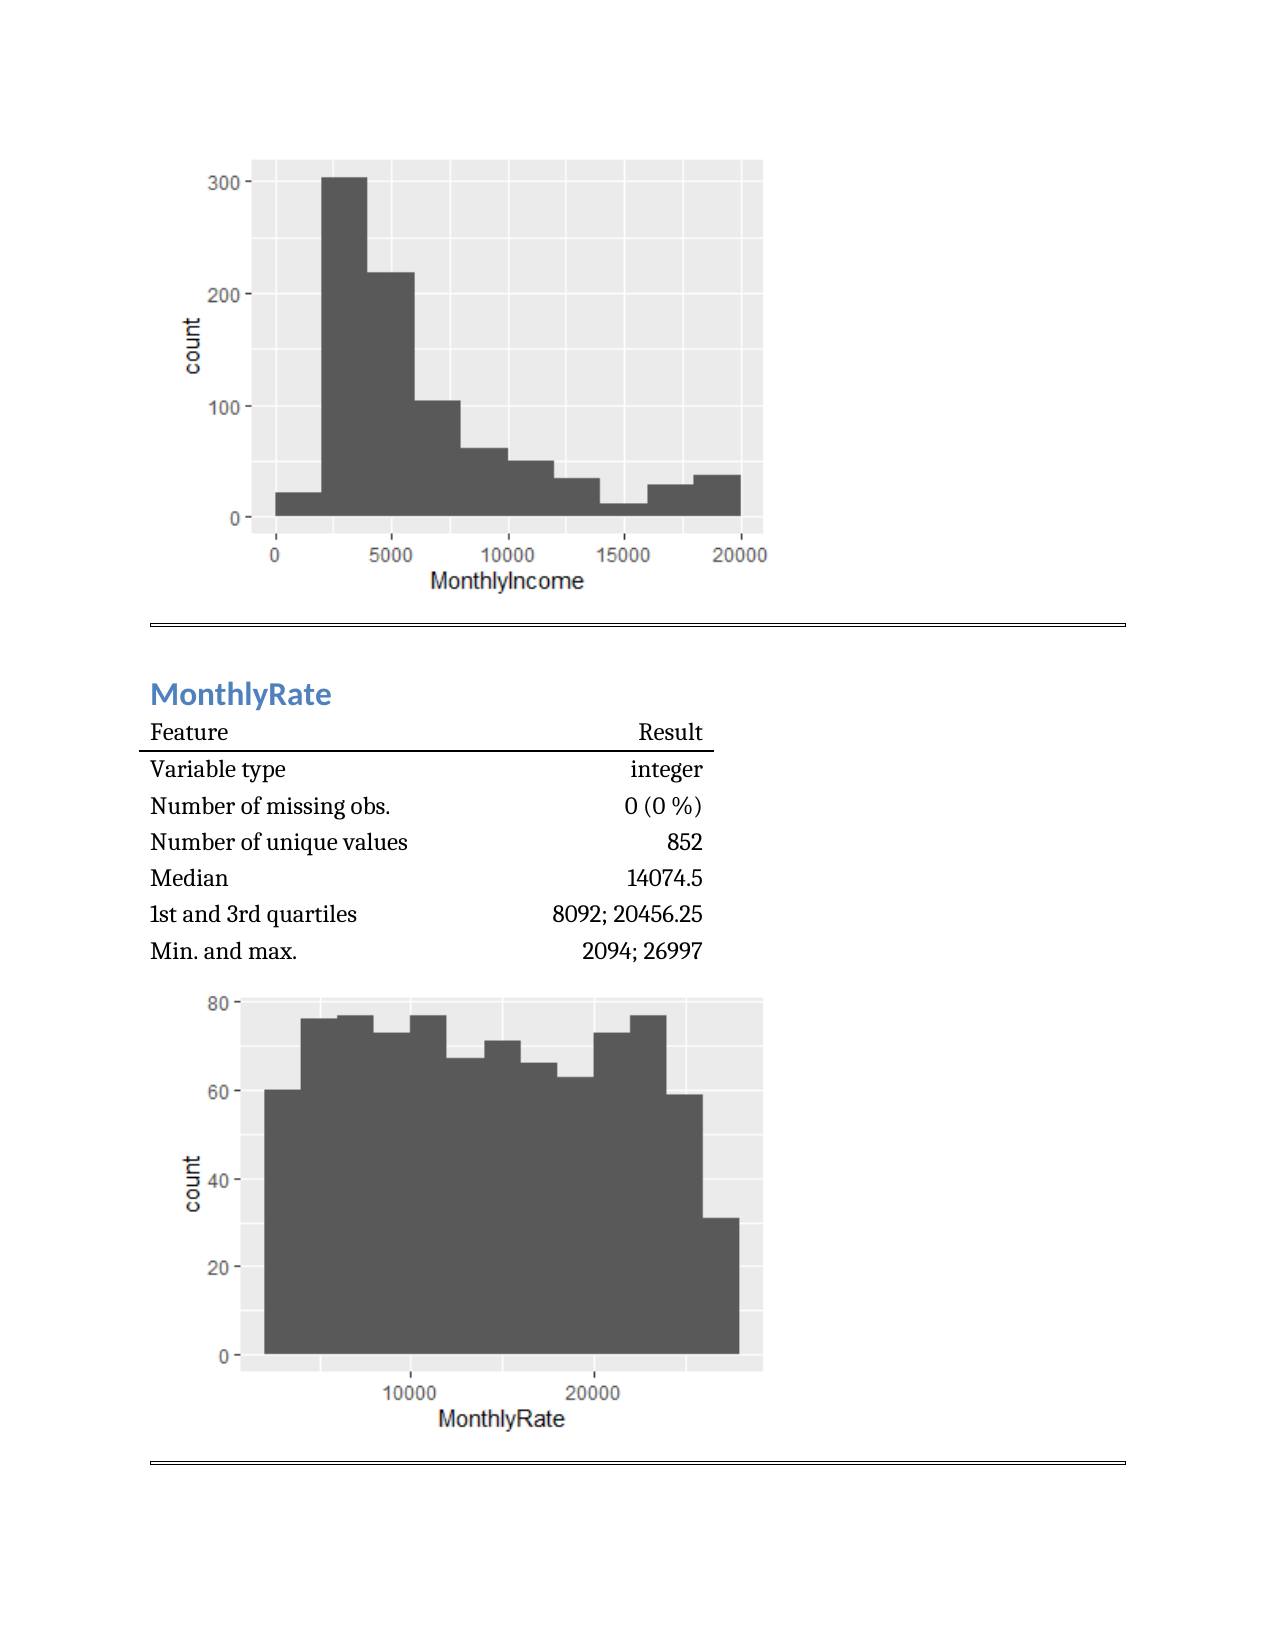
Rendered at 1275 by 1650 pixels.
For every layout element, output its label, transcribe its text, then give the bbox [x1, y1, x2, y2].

table_cell Variable type [139, 752, 487, 788]
table_cell Number of missing obs. [139, 788, 487, 824]
picture [168, 987, 776, 1443]
table_cell 2094; 26997 [487, 933, 714, 969]
table_cell Number of unique values [139, 824, 487, 860]
table_cell Median [139, 860, 487, 897]
table_cell 1st and 3rd quartiles [139, 897, 487, 933]
subtitle MonthlyRate [150, 673, 1125, 714]
table_cell 0 (0 %) [487, 788, 714, 824]
table_cell 8092; 20456.25 [487, 897, 714, 933]
picture [168, 150, 776, 605]
table_cell 852 [487, 824, 714, 860]
table_header Result [487, 714, 714, 750]
table_cell Min. and max. [139, 933, 487, 969]
table_cell integer [487, 752, 714, 788]
table_header Feature [139, 714, 487, 750]
table_cell 14074.5 [487, 860, 714, 897]
